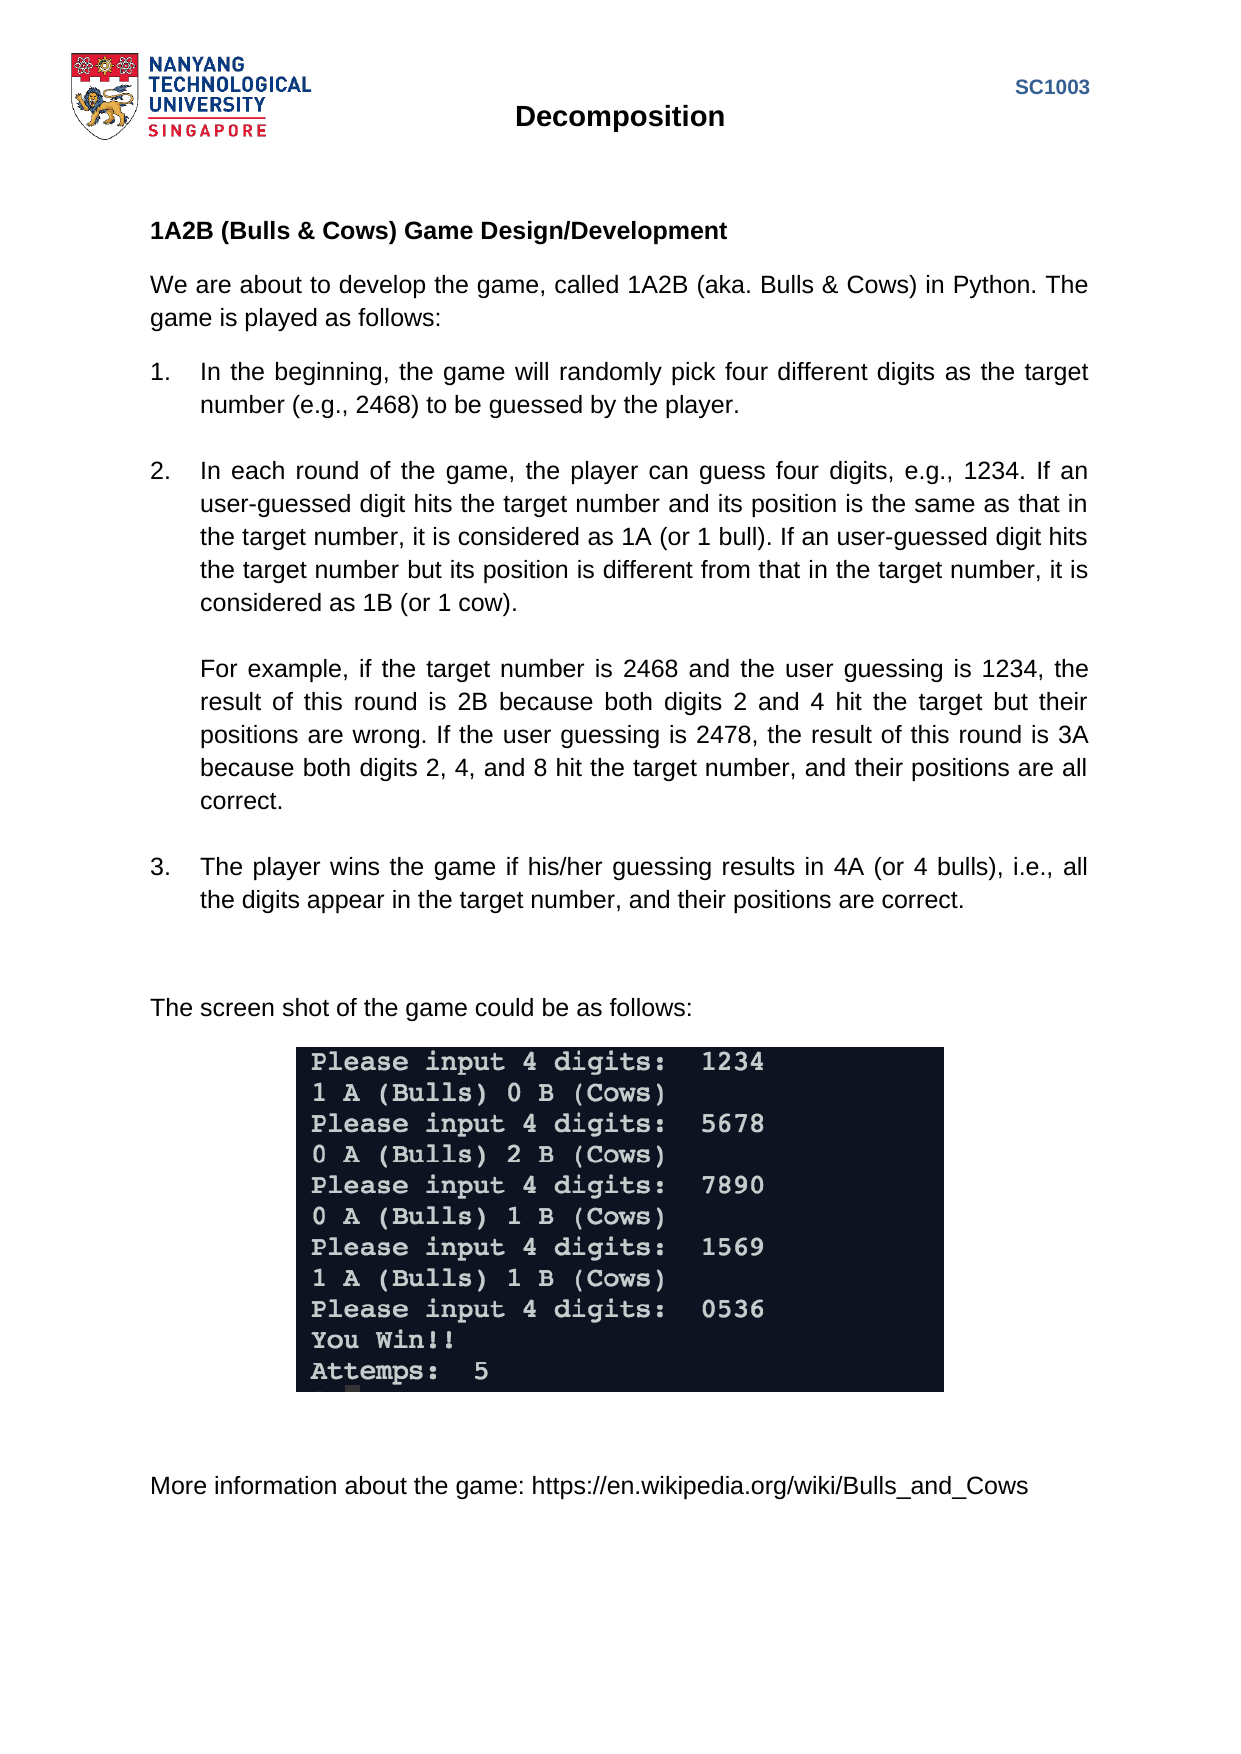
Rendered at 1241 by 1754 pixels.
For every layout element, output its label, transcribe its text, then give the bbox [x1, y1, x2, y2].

text 1A2B (Bulls & Cows) Game Design/Development [150, 216, 1090, 245]
list The player wins the game if his/her guessing results in 4A (or 4 bulls), i.e., all the digits appear in the target number, and their positions are correct. [150, 852, 1090, 914]
list For example, if the target number is 2468 and the user guessing is 1234, the result of this round is 2B because both digits 2 and 4 hit the target but their positions are wrong. If the user guessing is 2478, the result of this round is 3A because both digits 2, 4, and 8 hit the target number, and their positions are all correct. [200, 654, 1090, 815]
list In the beginning, the game will randomly pick four different digits as the target number (e.g., 2468) to be guessed by the player. [150, 357, 1090, 419]
picture [71, 53, 312, 140]
picture [296, 1047, 944, 1392]
text We are about to develop the game, called 1A2B (aka. Bulls & Cows) in Python. The game is played as follows: [150, 270, 1090, 332]
list In each round of the game, the player can guess four digits, e.g., 1234. If an user-guessed digit hits the target number and its position is the same as that in the target number, it is considered as 1A (or 1 bull). If an user-guessed digit hits the target number but its position is different from that in the target number, it is considered as 1B (or 1 cow). [150, 456, 1090, 617]
text More information about the game: https://en.wikipedia.org/wiki/Bulls_and_Cows [150, 1471, 1090, 1499]
text The screen shot of the game could be as follows: [150, 993, 1090, 1022]
